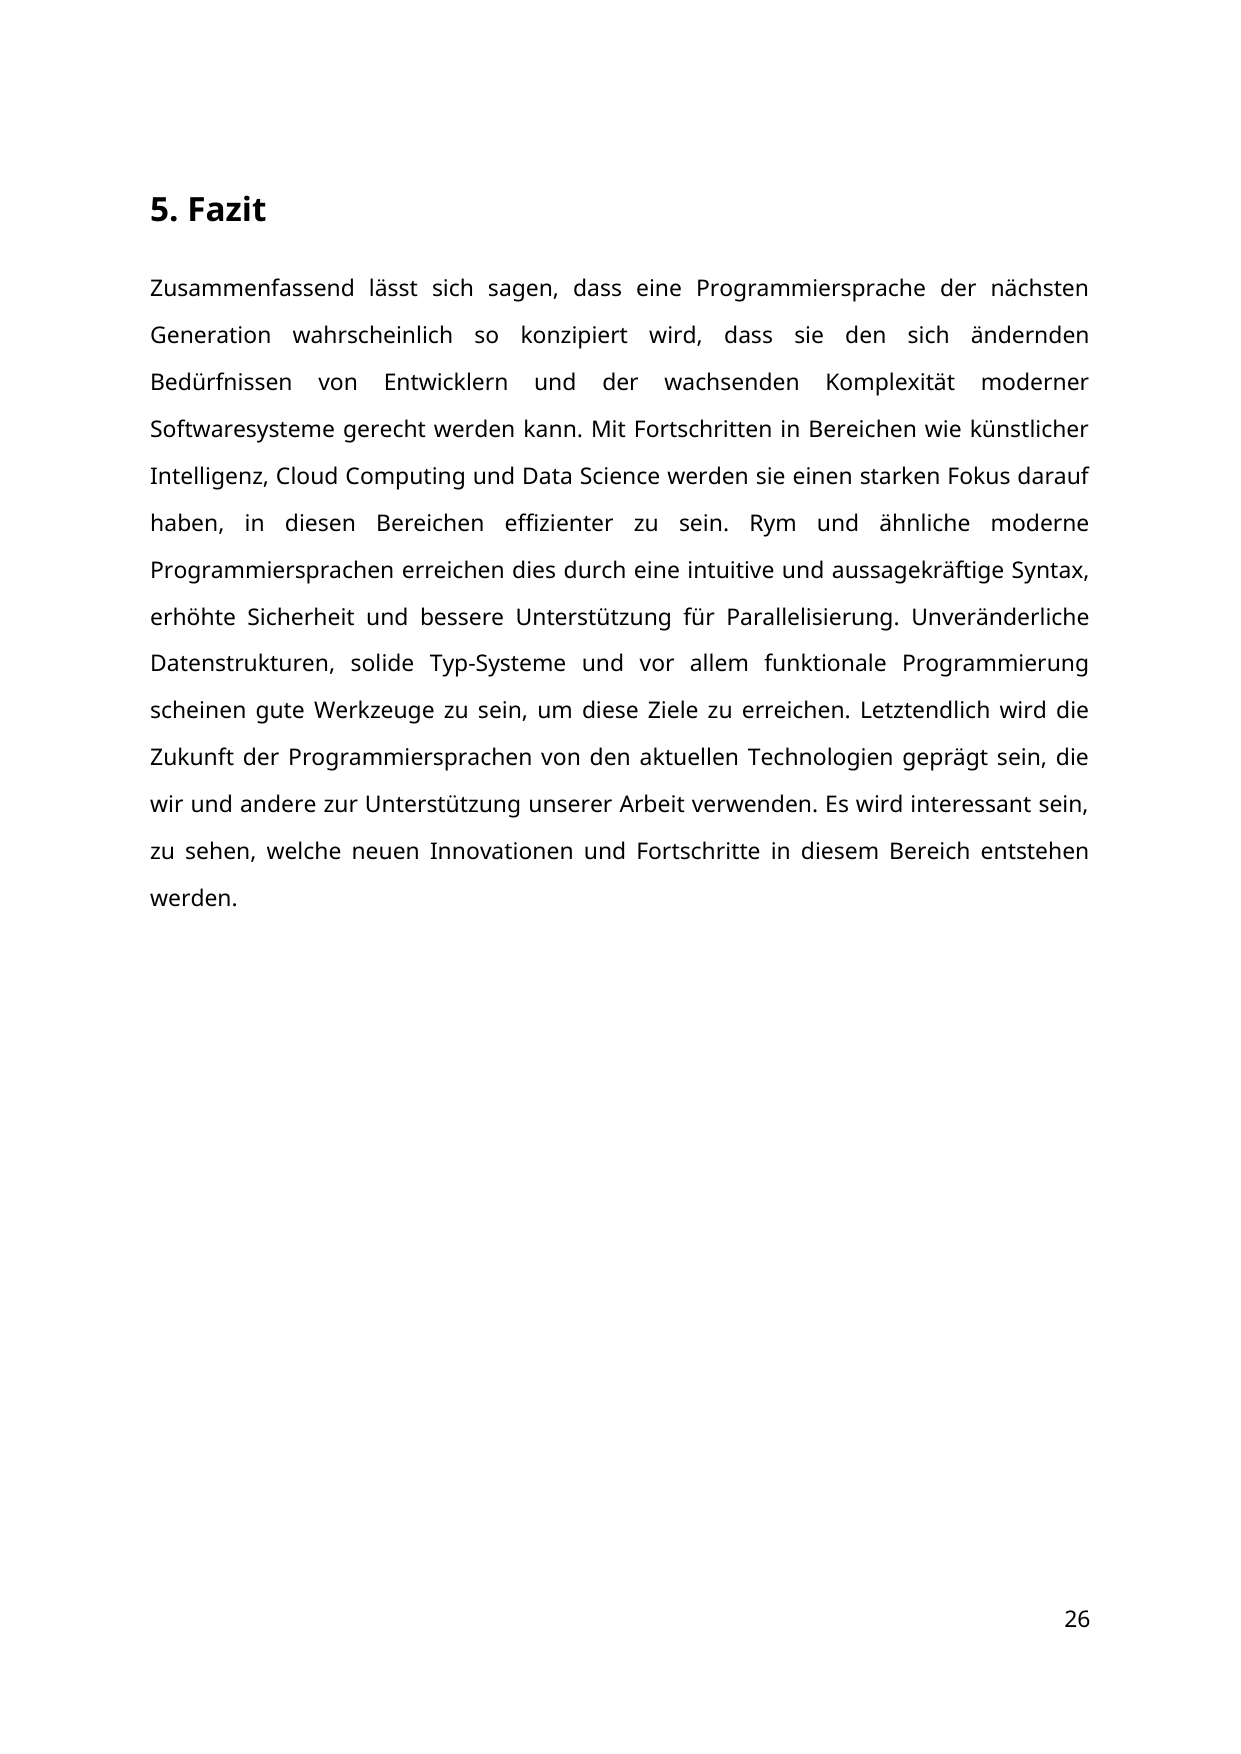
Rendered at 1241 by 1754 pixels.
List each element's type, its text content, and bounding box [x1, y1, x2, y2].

text Zusammenfassend lässt sich sagen, dass eine Programmiersprache der nächsten Generation wahrscheinlich so konzipiert wird, dass sie den sich ändernden Bedürfnissen von Entwicklern und der wachsenden Komplexität moderner Softwaresysteme gerecht werden kann. Mit Fortschritten in Bereichen wie künstlicher Intelligenz, Cloud Computing und Data Science werden sie einen starken Fokus darauf haben, in diesen Bereichen effizienter zu sein. Rym und ähnliche moderne Programmiersprachen erreichen dies durch eine intuitive und aussagekräftige Syntax, erhöhte Sicherheit und bessere Unterstützung für Parallelisierung. Unveränderliche Datenstrukturen, solide Typ-Systeme und vor allem funktionale Programmierung scheinen gute Werkzeuge zu sein, um diese Ziele zu erreichen. Letztendlich wird die Zukunft der Programmiersprachen von den aktuellen Technologien geprägt sein, die wir und andere zur Unterstützung unserer Arbeit verwenden. Es wird interessant sein, zu sehen, welche neuen Innovationen und Fortschritte in diesem Bereich entstehen werden. [150, 272, 1090, 913]
subtitle 5. Fazit [150, 185, 1090, 231]
